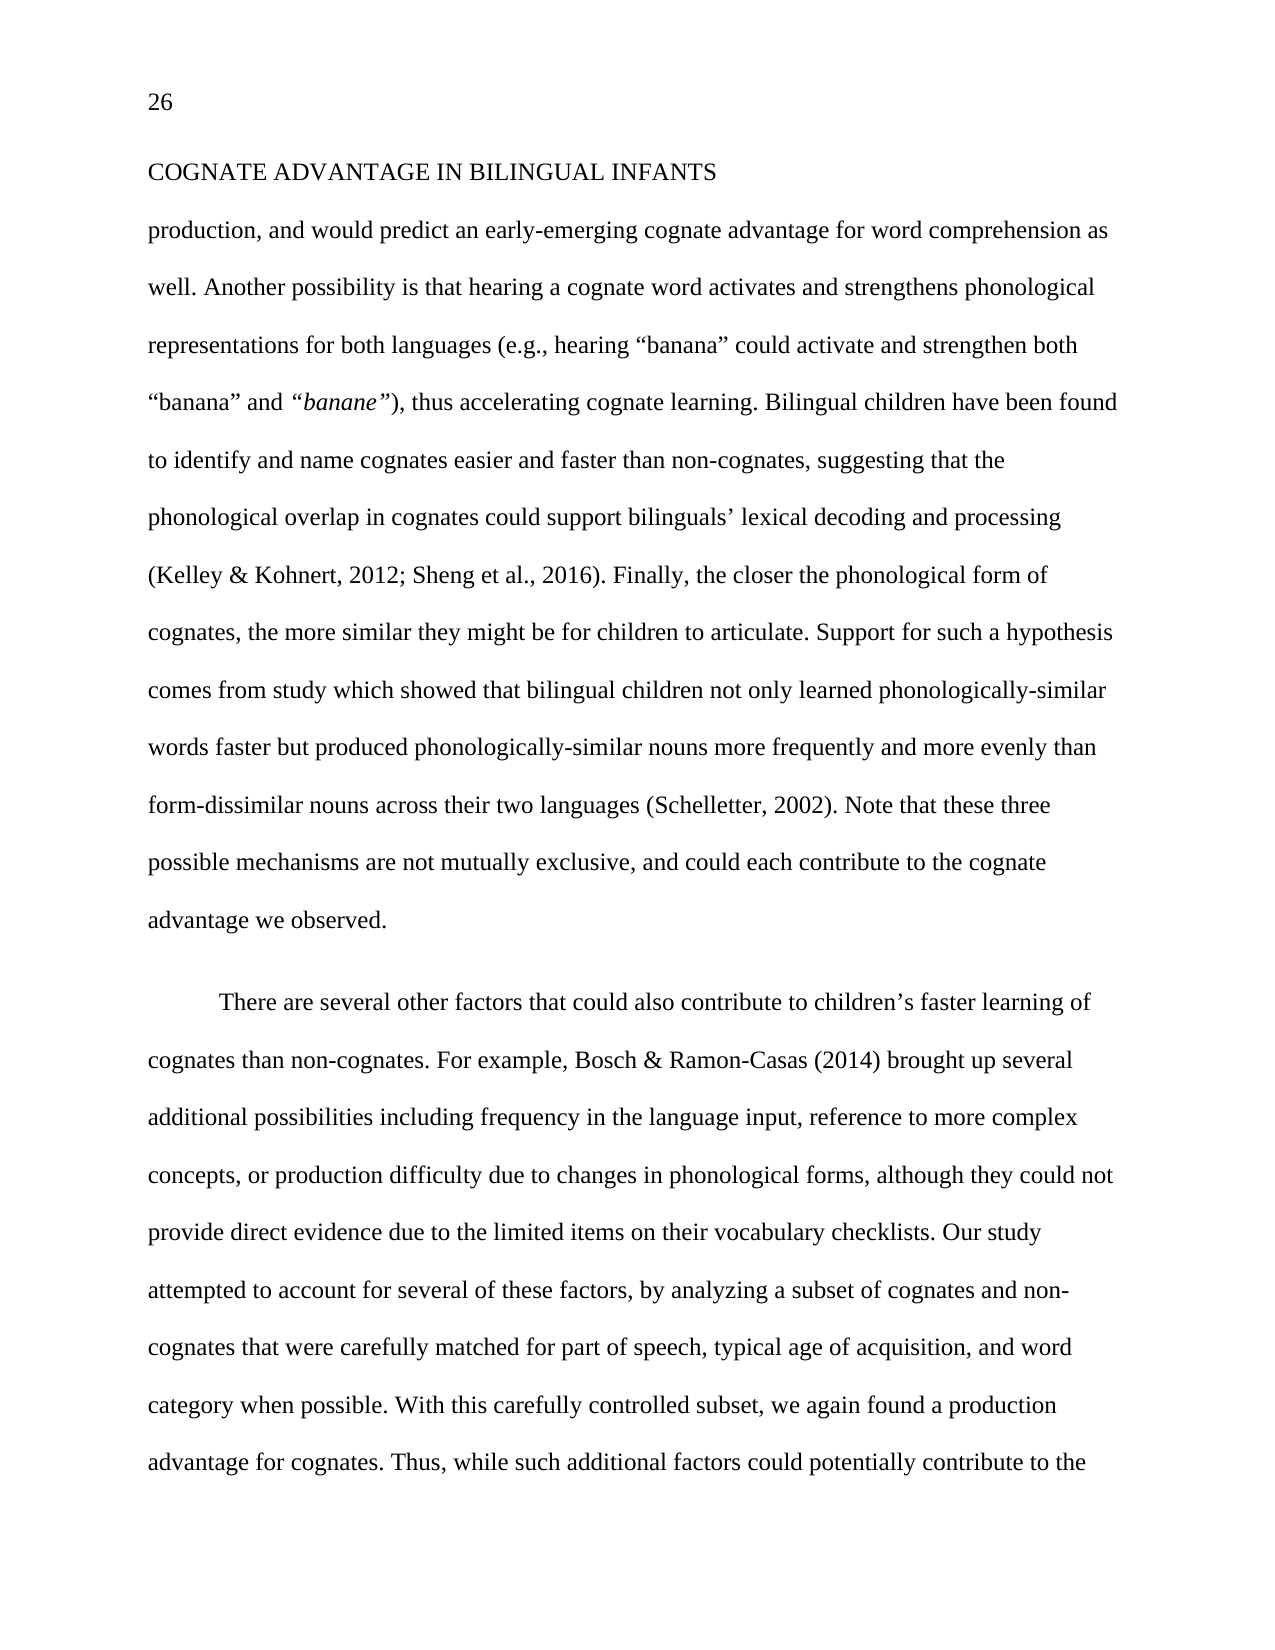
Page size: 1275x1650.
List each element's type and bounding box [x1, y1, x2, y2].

text [148, 215, 1127, 934]
text [148, 987, 1127, 1476]
